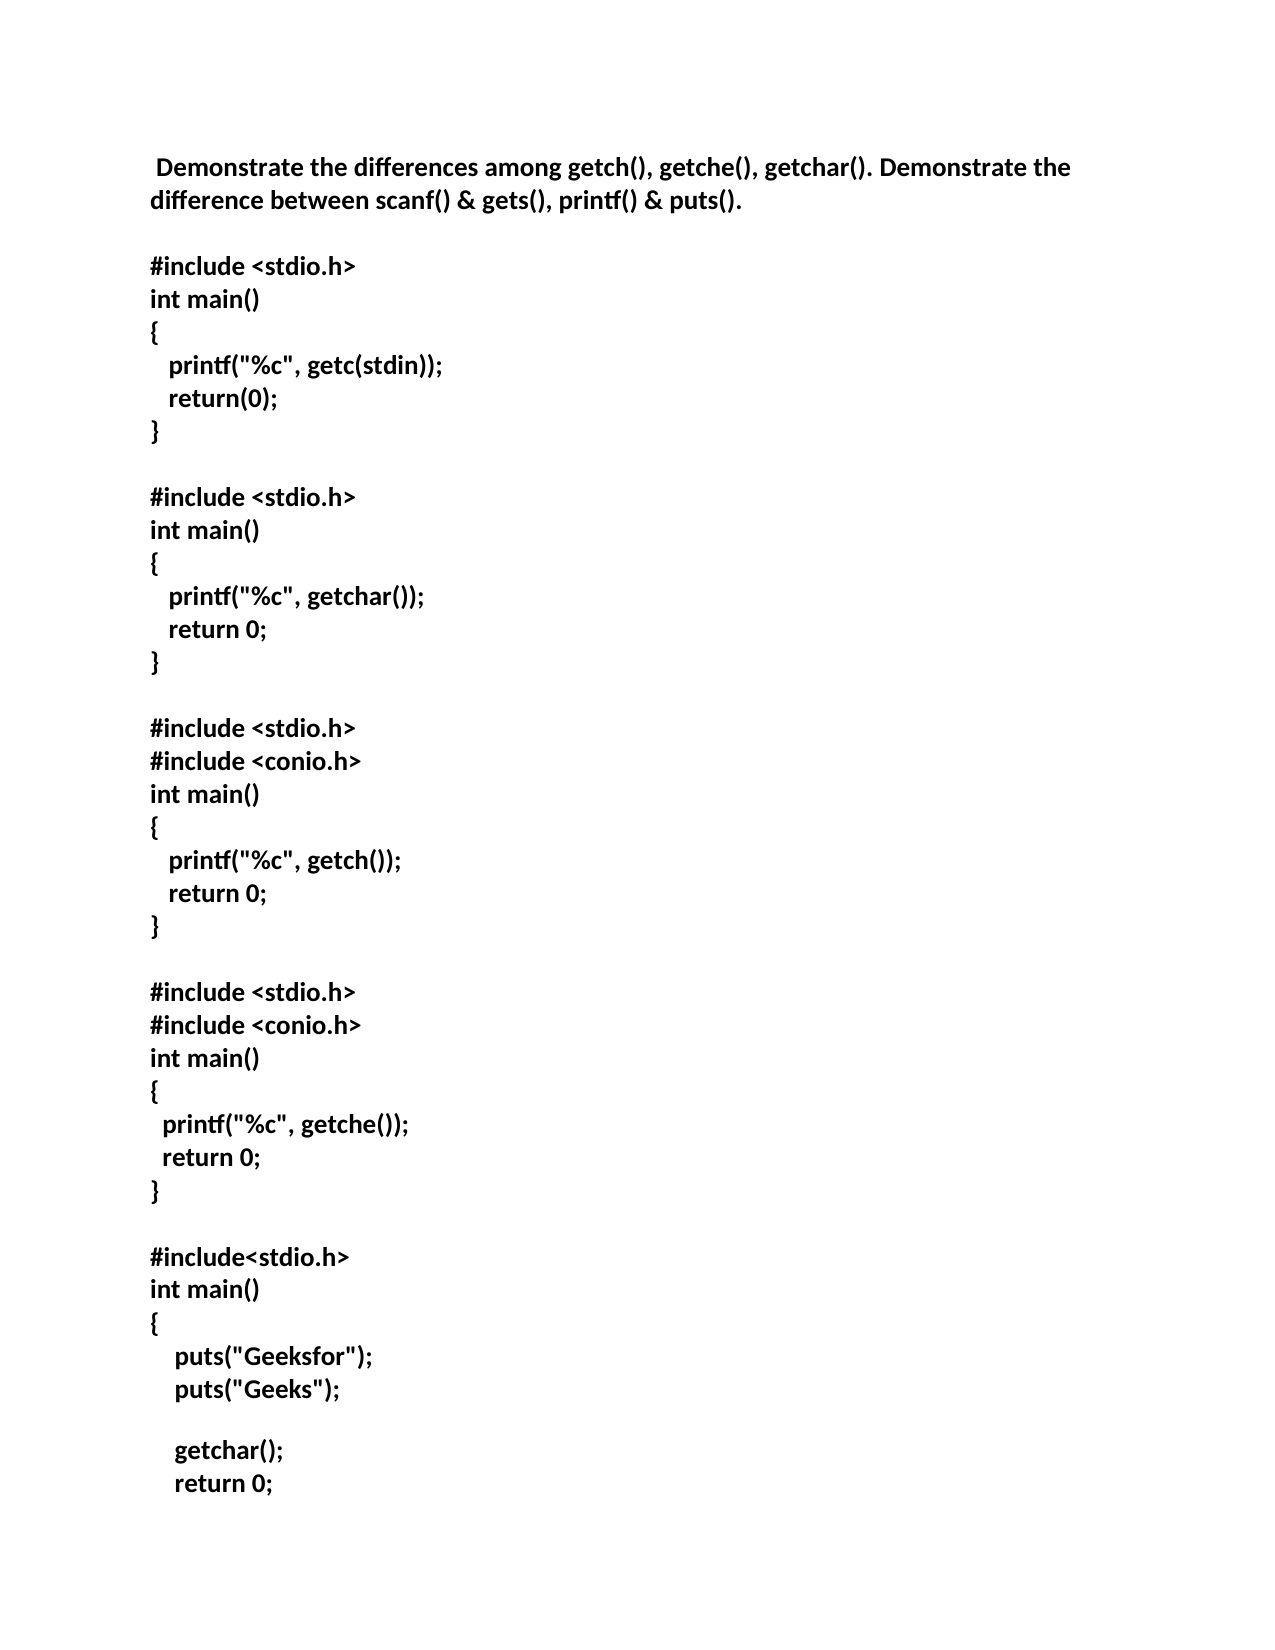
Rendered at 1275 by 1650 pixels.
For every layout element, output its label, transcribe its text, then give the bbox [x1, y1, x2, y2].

text puts("Geeks"); [150, 1372, 1125, 1405]
text #include <stdio.h> [150, 480, 1125, 513]
text int main() [150, 513, 1125, 546]
text int main() [150, 777, 1125, 810]
text { [150, 315, 1125, 348]
text return 0; [150, 1141, 1125, 1174]
text return 0; [150, 1466, 1125, 1499]
text { [150, 810, 1125, 843]
text { [150, 1306, 1125, 1339]
text #include<stdio.h> [150, 1240, 1125, 1273]
text int main() [150, 282, 1125, 315]
text Demonstrate the differences among getch(), getche(), getchar(). Demonstrate the difference between scanf() & gets(), printf() & puts(). [150, 150, 1125, 216]
text #include <conio.h> [150, 744, 1125, 777]
text #include <stdio.h> [150, 249, 1125, 282]
text #include <stdio.h> [150, 976, 1125, 1008]
text } [150, 1174, 1125, 1207]
text printf("%c", getchar()); [150, 579, 1125, 612]
text puts("Geeksfor"); [150, 1339, 1125, 1372]
text return 0; [150, 876, 1125, 909]
text getchar(); [150, 1433, 1125, 1466]
text return 0; [150, 612, 1125, 645]
text { [150, 546, 1125, 579]
text printf("%c", getch()); [150, 843, 1125, 876]
text int main() [150, 1042, 1125, 1074]
text } [150, 909, 1125, 942]
text #include <stdio.h> [150, 711, 1125, 744]
text #include <conio.h> [150, 1008, 1125, 1042]
text } [150, 645, 1125, 678]
text { [150, 1074, 1125, 1108]
text printf("%c", getc(stdin)); [150, 348, 1125, 381]
text } [150, 414, 1125, 447]
text return(0); [150, 381, 1125, 414]
text printf("%c", getche()); [150, 1108, 1125, 1141]
text int main() [150, 1273, 1125, 1306]
